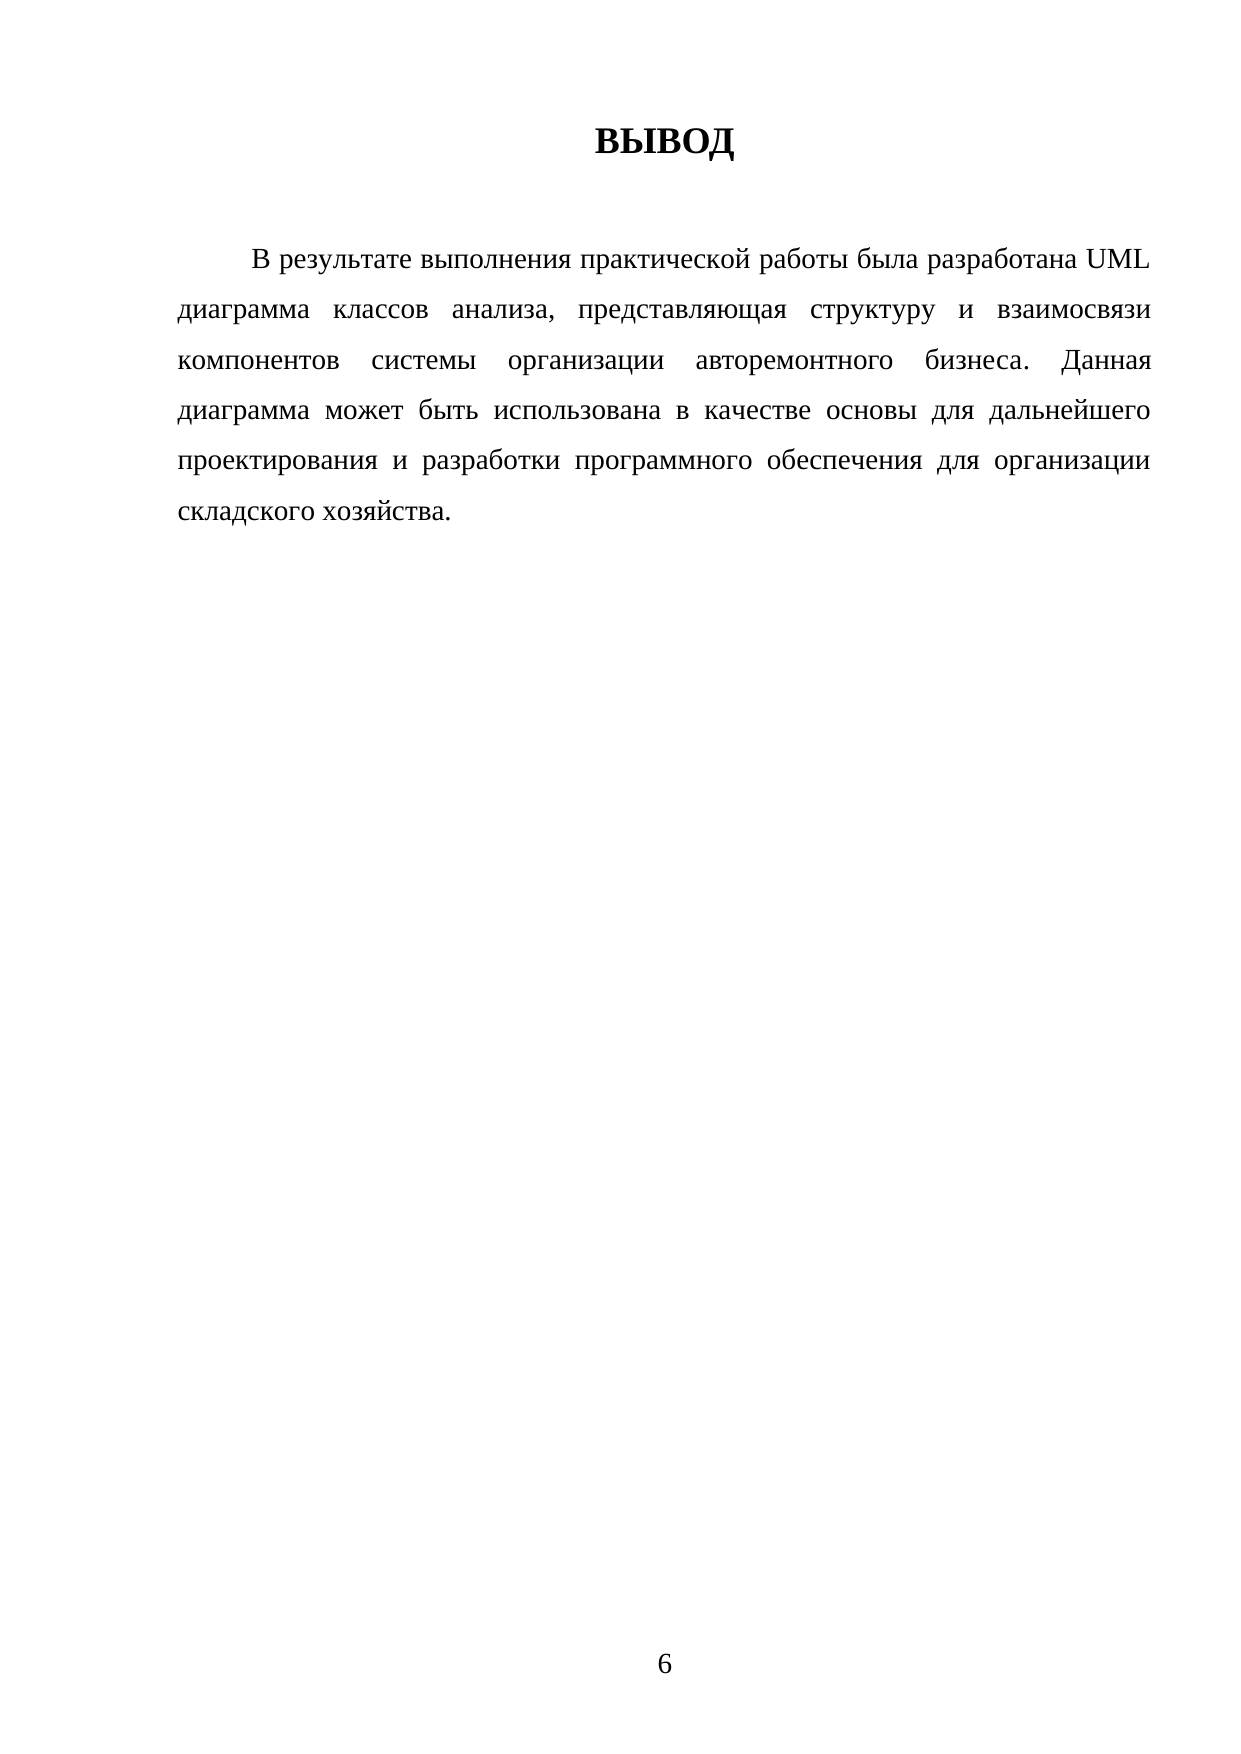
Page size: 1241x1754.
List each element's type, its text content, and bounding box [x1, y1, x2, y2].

text Вывод [177, 118, 1152, 161]
list В результате выполнения практической работы была разработана UML диаграмма классов анализа, представляющая структуру и взаимосвязи компонентов системы организации авторемонтного бизнеса. Данная диаграмма может быть использована в качестве основы для дальнейшего проектирования и разработки программного обеспечения для организации складского хозяйства. [177, 241, 1152, 526]
